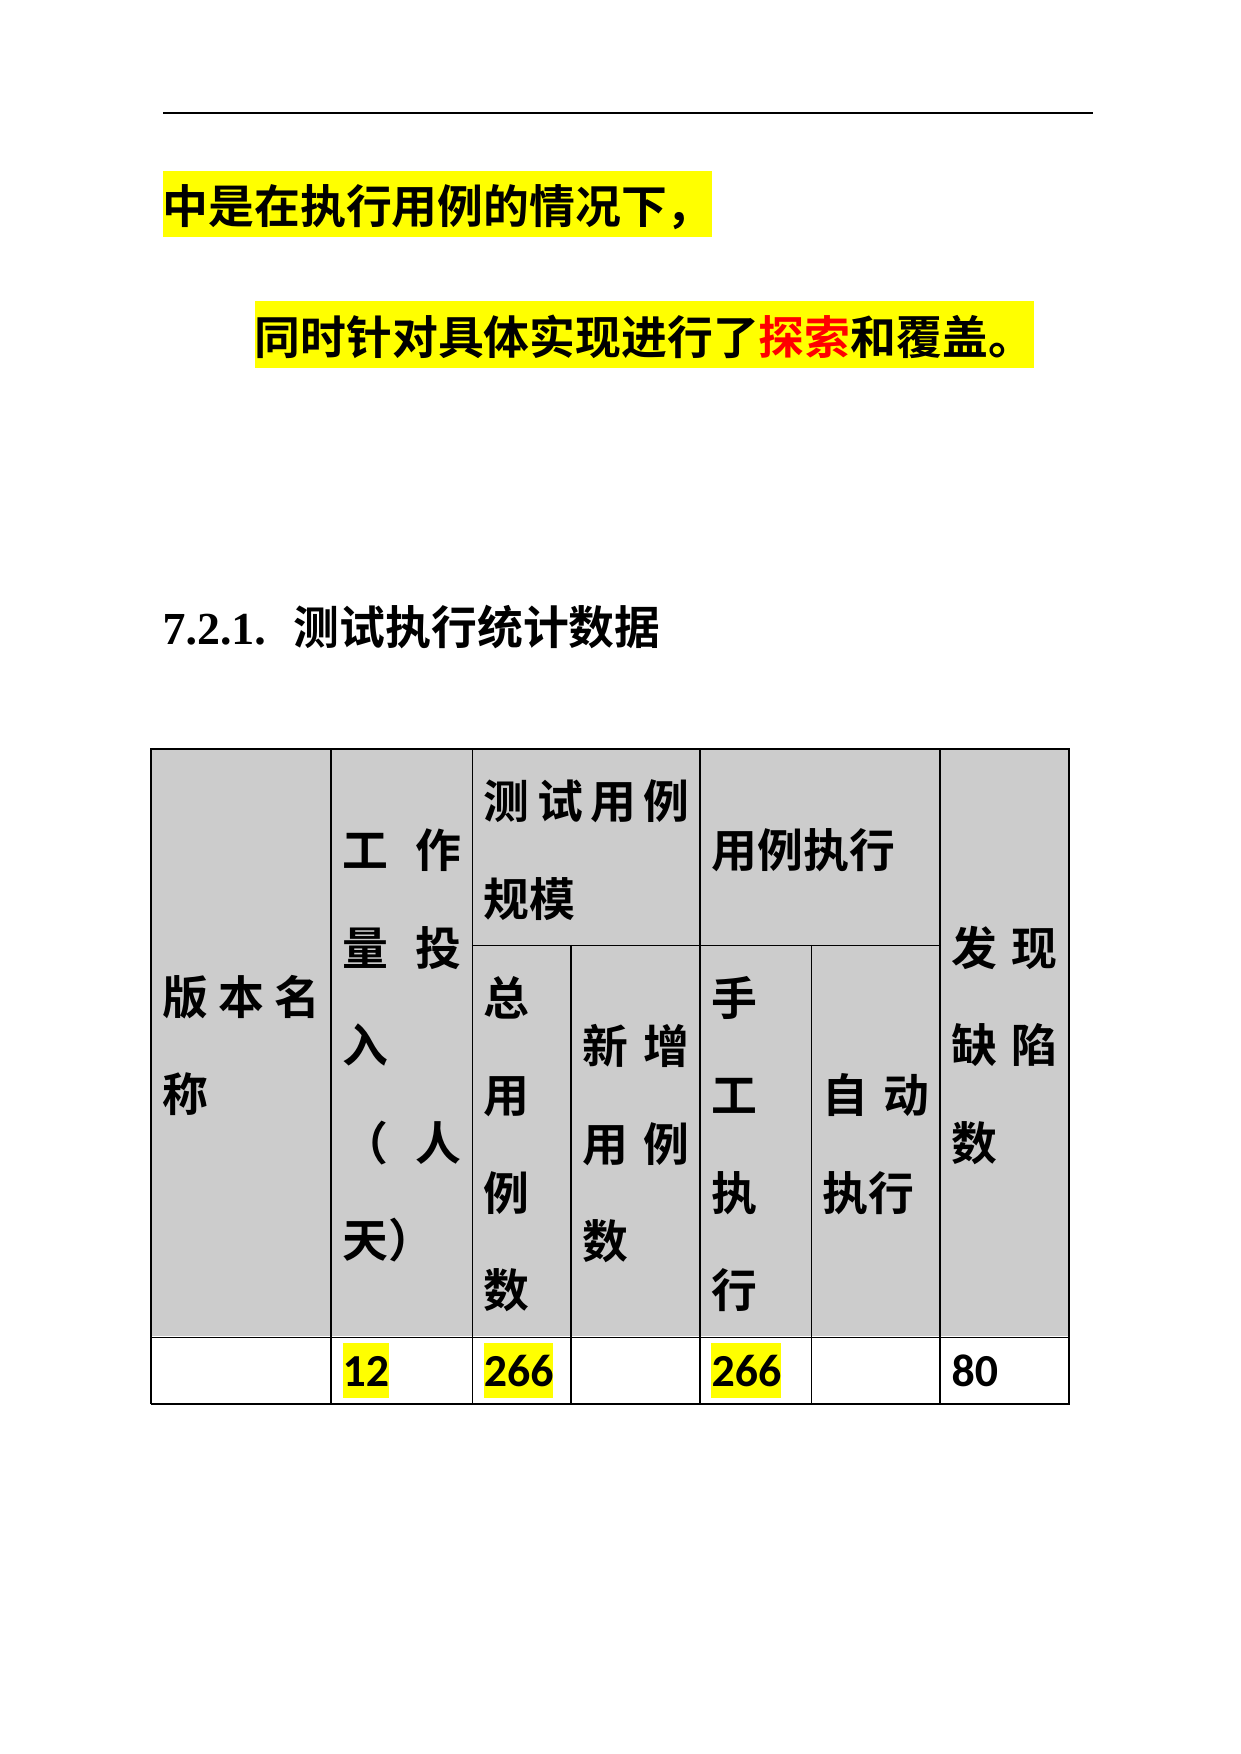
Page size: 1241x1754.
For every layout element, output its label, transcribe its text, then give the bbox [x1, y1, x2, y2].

table_cell 12 [332, 1338, 472, 1403]
table_cell 手工执行 [701, 946, 811, 1336]
table_header 发现缺陷数 [941, 750, 1068, 1336]
table_cell 266 [701, 1338, 811, 1403]
table_cell 自动执行 [812, 946, 939, 1336]
table_header 工作量投入（人天） [332, 750, 472, 1336]
table_header 用例执行 [701, 750, 939, 945]
table_cell 266 [473, 1338, 570, 1403]
table_cell 新增用例数 [572, 946, 699, 1336]
table_cell [572, 1338, 699, 1403]
table_header 测试用例规模 [473, 750, 699, 945]
table_cell 80 [941, 1338, 1068, 1403]
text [162, 155, 1093, 253]
table_cell [152, 1338, 330, 1403]
subtitle 测试执行统计数据 [162, 576, 1093, 673]
table_cell [812, 1338, 939, 1403]
text 同时针对具体实现进行了探索和覆盖。 [162, 286, 1093, 383]
table_header 版本名称 [152, 750, 330, 1336]
table_cell 总用例数 [473, 946, 570, 1336]
